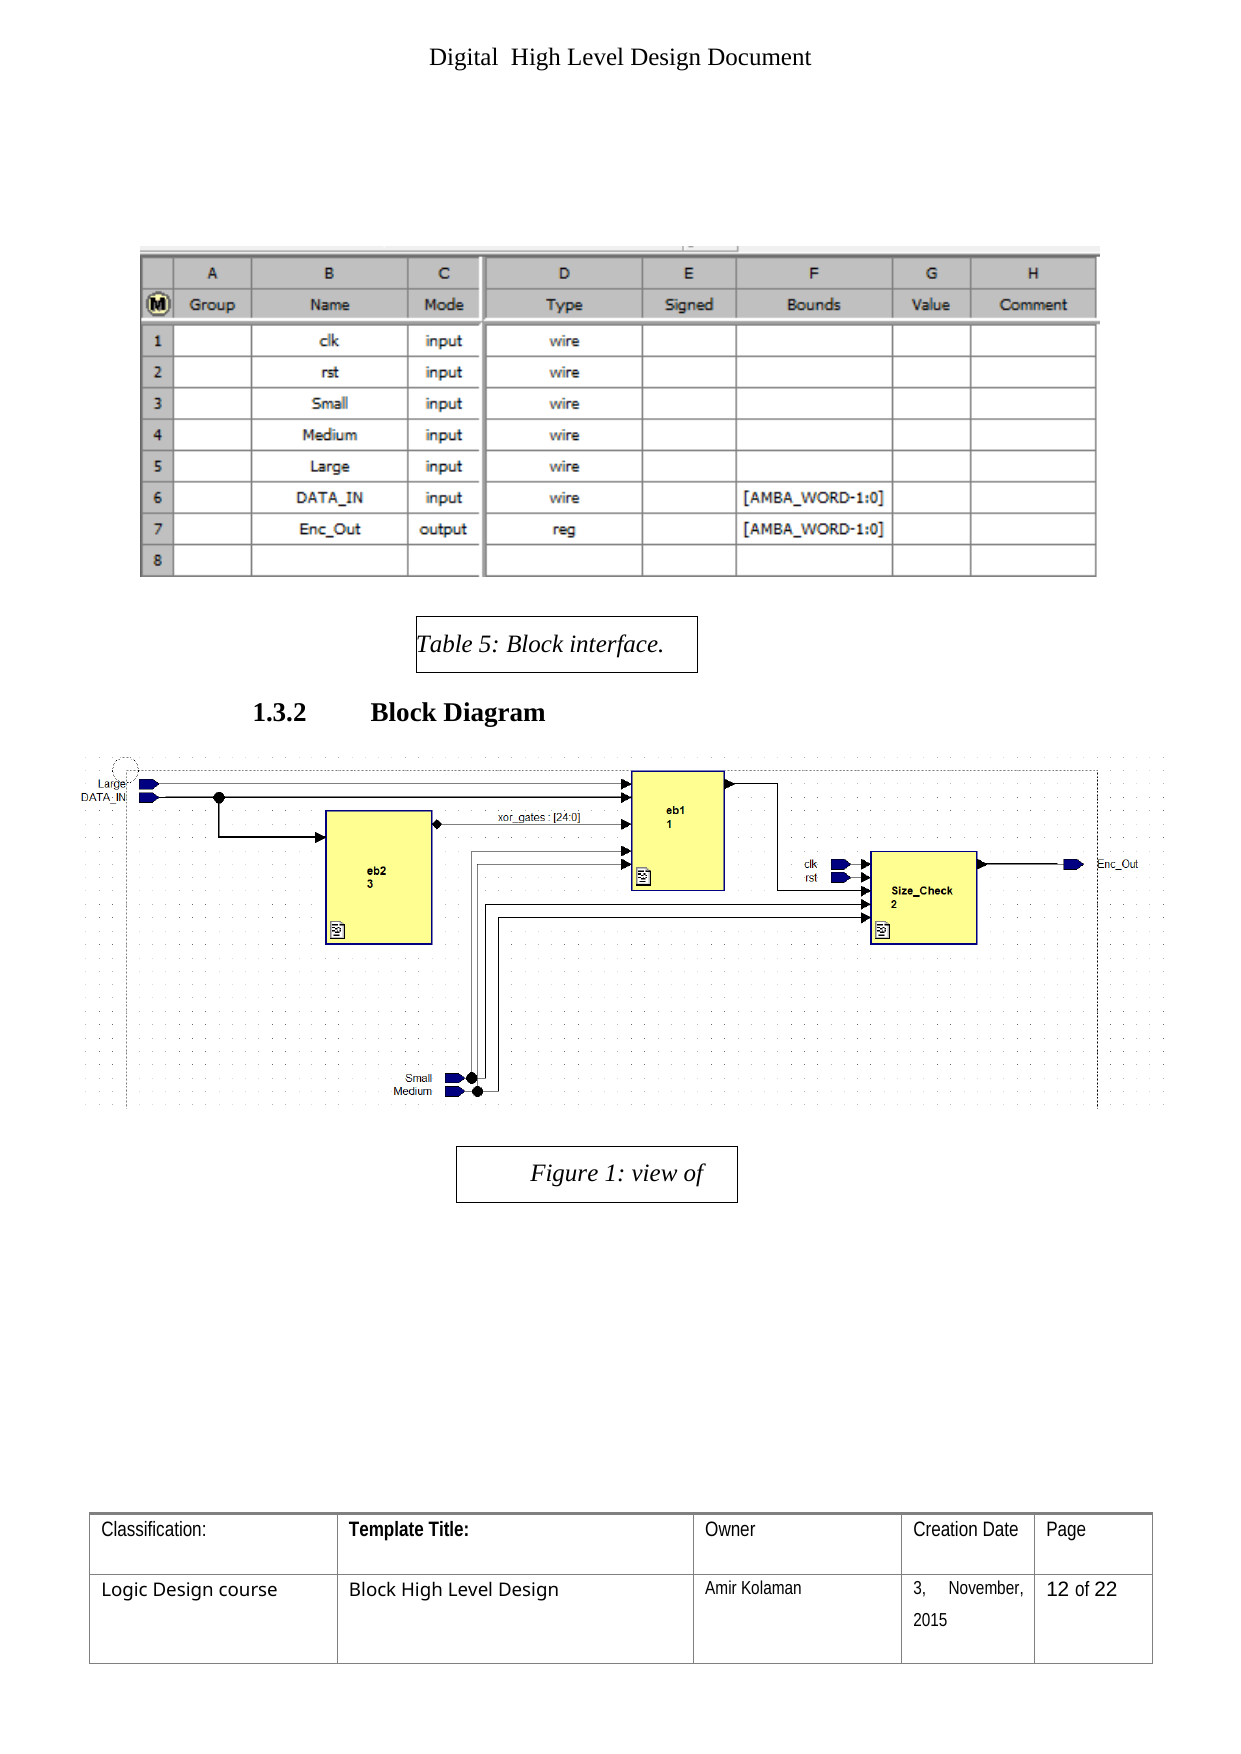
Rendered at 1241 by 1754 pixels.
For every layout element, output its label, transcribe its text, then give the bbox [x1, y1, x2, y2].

picture [75, 755, 1165, 1109]
subtitle Block Diagram [252, 697, 1165, 728]
picture [140, 246, 1100, 577]
